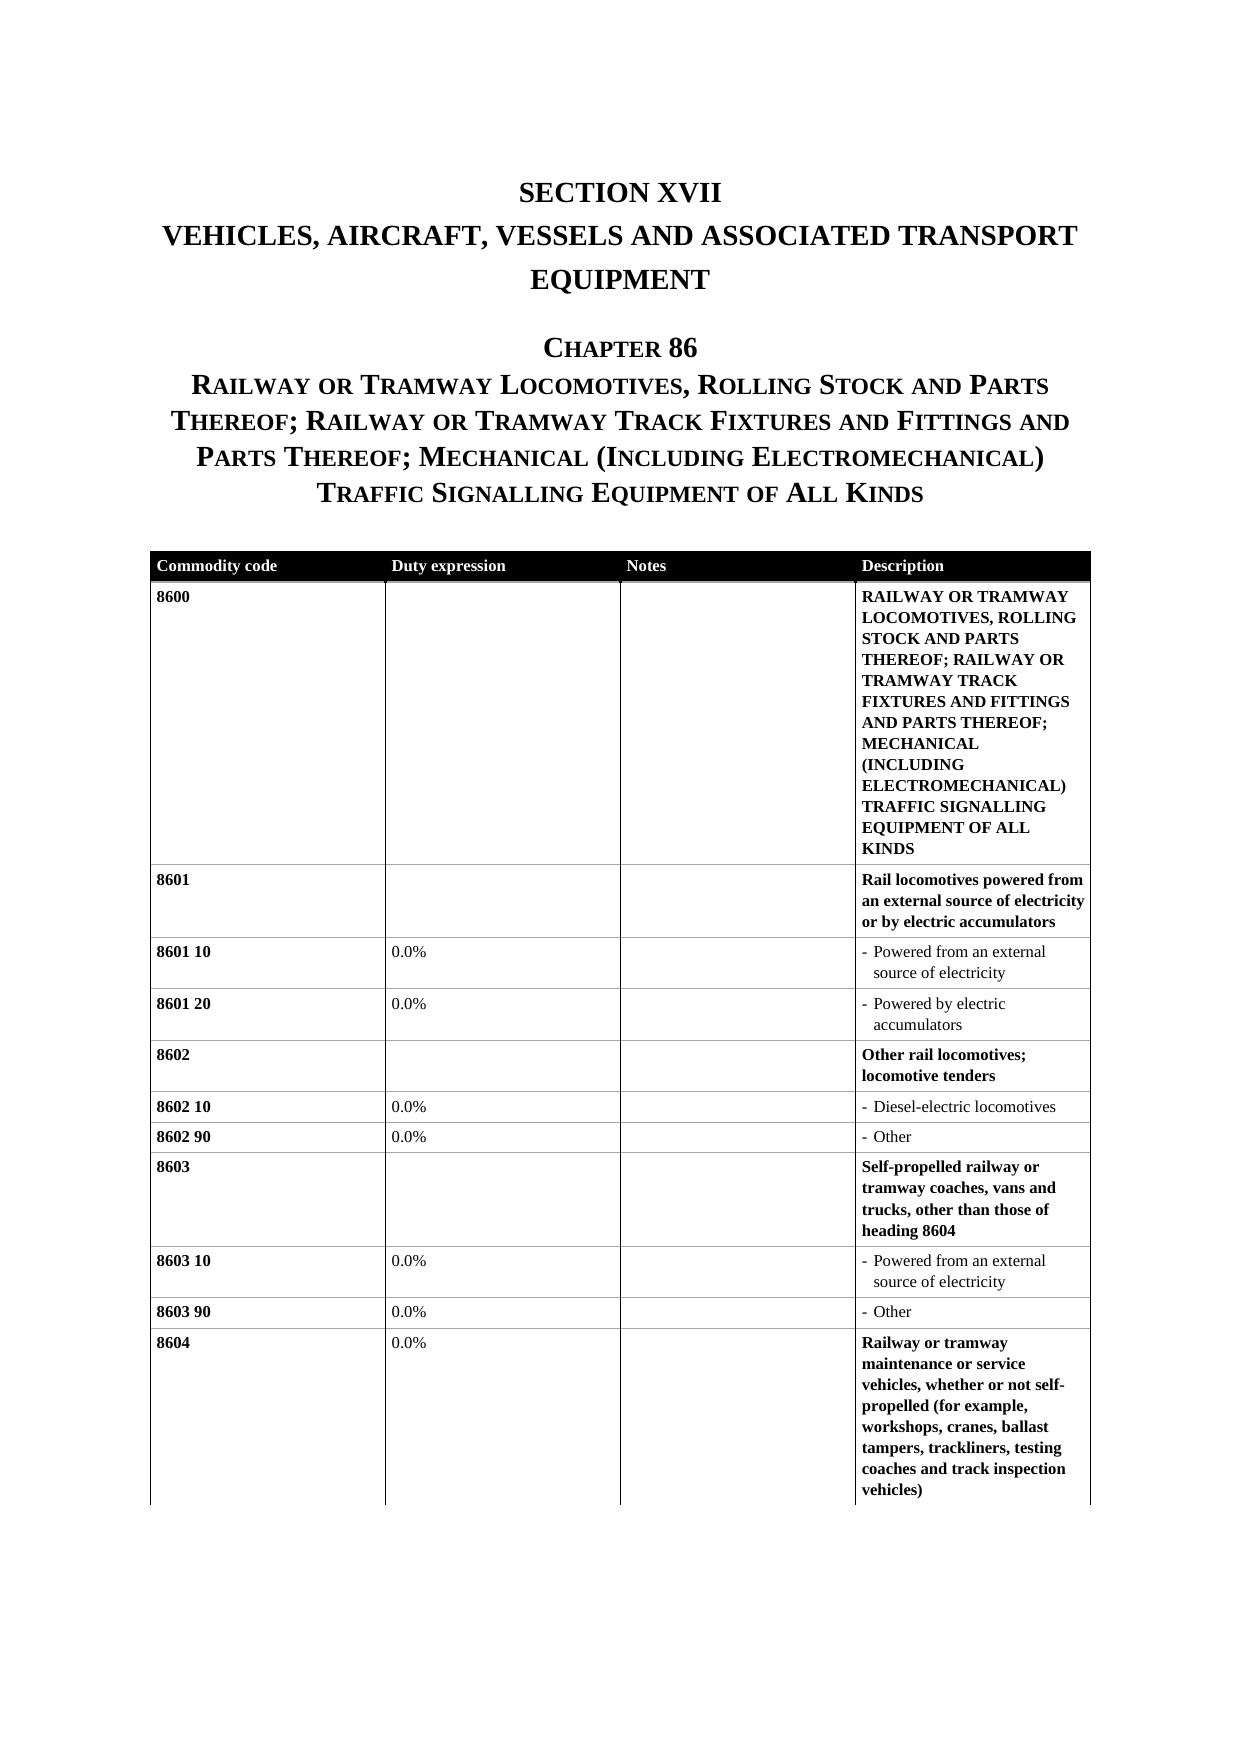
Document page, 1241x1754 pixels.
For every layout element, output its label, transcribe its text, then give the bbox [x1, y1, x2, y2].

table_cell 8600 [151, 583, 385, 864]
table_cell [386, 1153, 620, 1246]
table_cell - Powered from an external source of electricity [856, 938, 1090, 988]
table_cell - Other [856, 1298, 1090, 1327]
table_cell 8603 [151, 1153, 385, 1246]
table_cell [621, 1329, 855, 1505]
table_header Commodity code [151, 552, 384, 581]
table_cell [621, 583, 855, 864]
table_cell 0.0% [386, 1247, 620, 1297]
table_cell 0.0% [386, 1329, 620, 1505]
table_cell 8604 [151, 1329, 385, 1505]
table_cell 8602 [151, 1041, 385, 1091]
table_cell 0.0% [386, 938, 620, 988]
table_header Notes [622, 552, 854, 581]
table_cell [386, 583, 620, 864]
table_cell - Diesel-electric locomotives [856, 1092, 1090, 1122]
table_cell Rail locomotives powered from an external source of electricity or by electric accumulators [856, 865, 1090, 937]
table_cell 8601 10 [151, 938, 385, 988]
table_cell 0.0% [386, 989, 620, 1040]
table_cell [386, 1041, 620, 1091]
table_cell - Powered by electric accumulators [856, 989, 1090, 1040]
table_cell 0.0% [386, 1298, 620, 1327]
table_cell [621, 1298, 855, 1327]
table_header Description [857, 552, 1090, 581]
table_cell - Other [856, 1123, 1090, 1152]
table_cell 0.0% [386, 1123, 620, 1152]
table_cell - Powered from an external source of electricity [856, 1247, 1090, 1297]
table_cell [621, 865, 855, 937]
table_cell [621, 1092, 855, 1122]
table_cell 0.0% [386, 1092, 620, 1122]
subtitle Section XVII Vehicles, aircraft, vessels and associated transport equipment [150, 175, 1090, 296]
subtitle Chapter 86 Railway or Tramway Locomotives, Rolling Stock and Parts Thereof; Railway or Tramway Track Fixtures and Fittings and Parts Thereof; Mechanical (Including Electromechanical) Traffic Signalling Equipment of All Kinds [150, 331, 1090, 509]
table_cell 8603 90 [151, 1298, 385, 1327]
table_cell Railway or tramway maintenance or service vehicles, whether or not self-propelled (for example, workshops, cranes, ballast tampers, trackliners, testing coaches and track inspection vehicles) [856, 1329, 1090, 1505]
table_cell 8603 10 [151, 1247, 385, 1297]
table_cell [621, 989, 855, 1040]
table_cell [386, 865, 620, 937]
table_cell [621, 1247, 855, 1297]
table_cell Other rail locomotives; locomotive tenders [856, 1041, 1090, 1091]
table_cell [621, 938, 855, 988]
table_cell [621, 1153, 855, 1246]
table_cell Self-propelled railway or tramway coaches, vans and trucks, other than those of heading 8604 [856, 1153, 1090, 1246]
table_cell 8602 90 [151, 1123, 385, 1152]
table_cell 8602 10 [151, 1092, 385, 1122]
table_cell [621, 1041, 855, 1091]
table_cell [621, 1123, 855, 1152]
table_cell RAILWAY OR TRAMWAY LOCOMOTIVES, ROLLING STOCK AND PARTS THEREOF; RAILWAY OR TRAMWAY TRACK FIXTURES AND FITTINGS AND PARTS THEREOF; MECHANICAL (INCLUDING ELECTROMECHANICAL) TRAFFIC SIGNALLING EQUIPMENT OF ALL KINDS [856, 583, 1090, 864]
table_cell 8601 [151, 865, 385, 937]
table_cell 8601 20 [151, 989, 385, 1040]
table_header Duty expression [387, 552, 619, 581]
